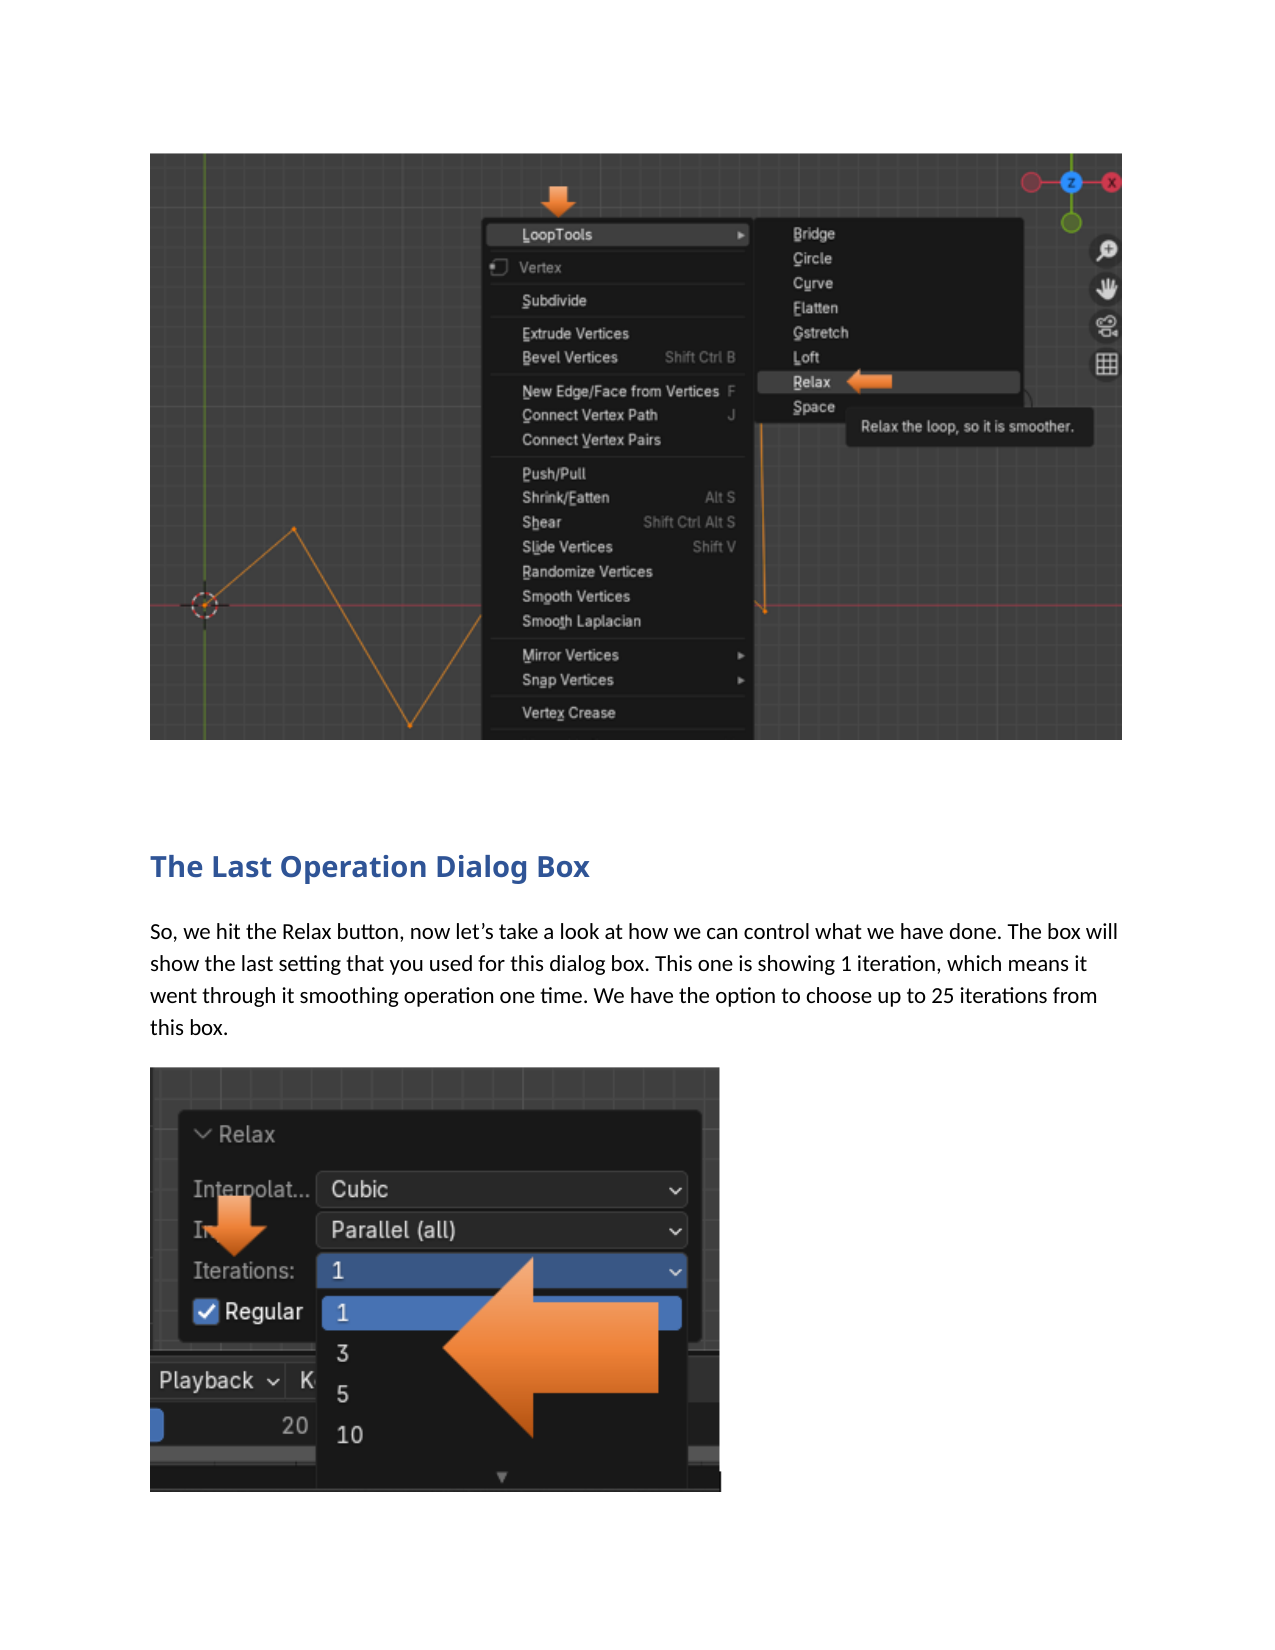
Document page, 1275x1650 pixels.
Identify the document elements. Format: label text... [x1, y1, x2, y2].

text So, we hit the Relax button, now let’s take a look at how we can control what we have done. The box will show the last setting that you used for this dialog box. This one is showing 1 iteration, which means it went through it smoothing operation one time. We have the option to choose up to 25 iterations from this box. [150, 917, 1125, 1042]
picture [150, 150, 1122, 740]
subtitle The Last Operation Dialog Box [150, 846, 1125, 886]
picture [150, 1066, 725, 1492]
